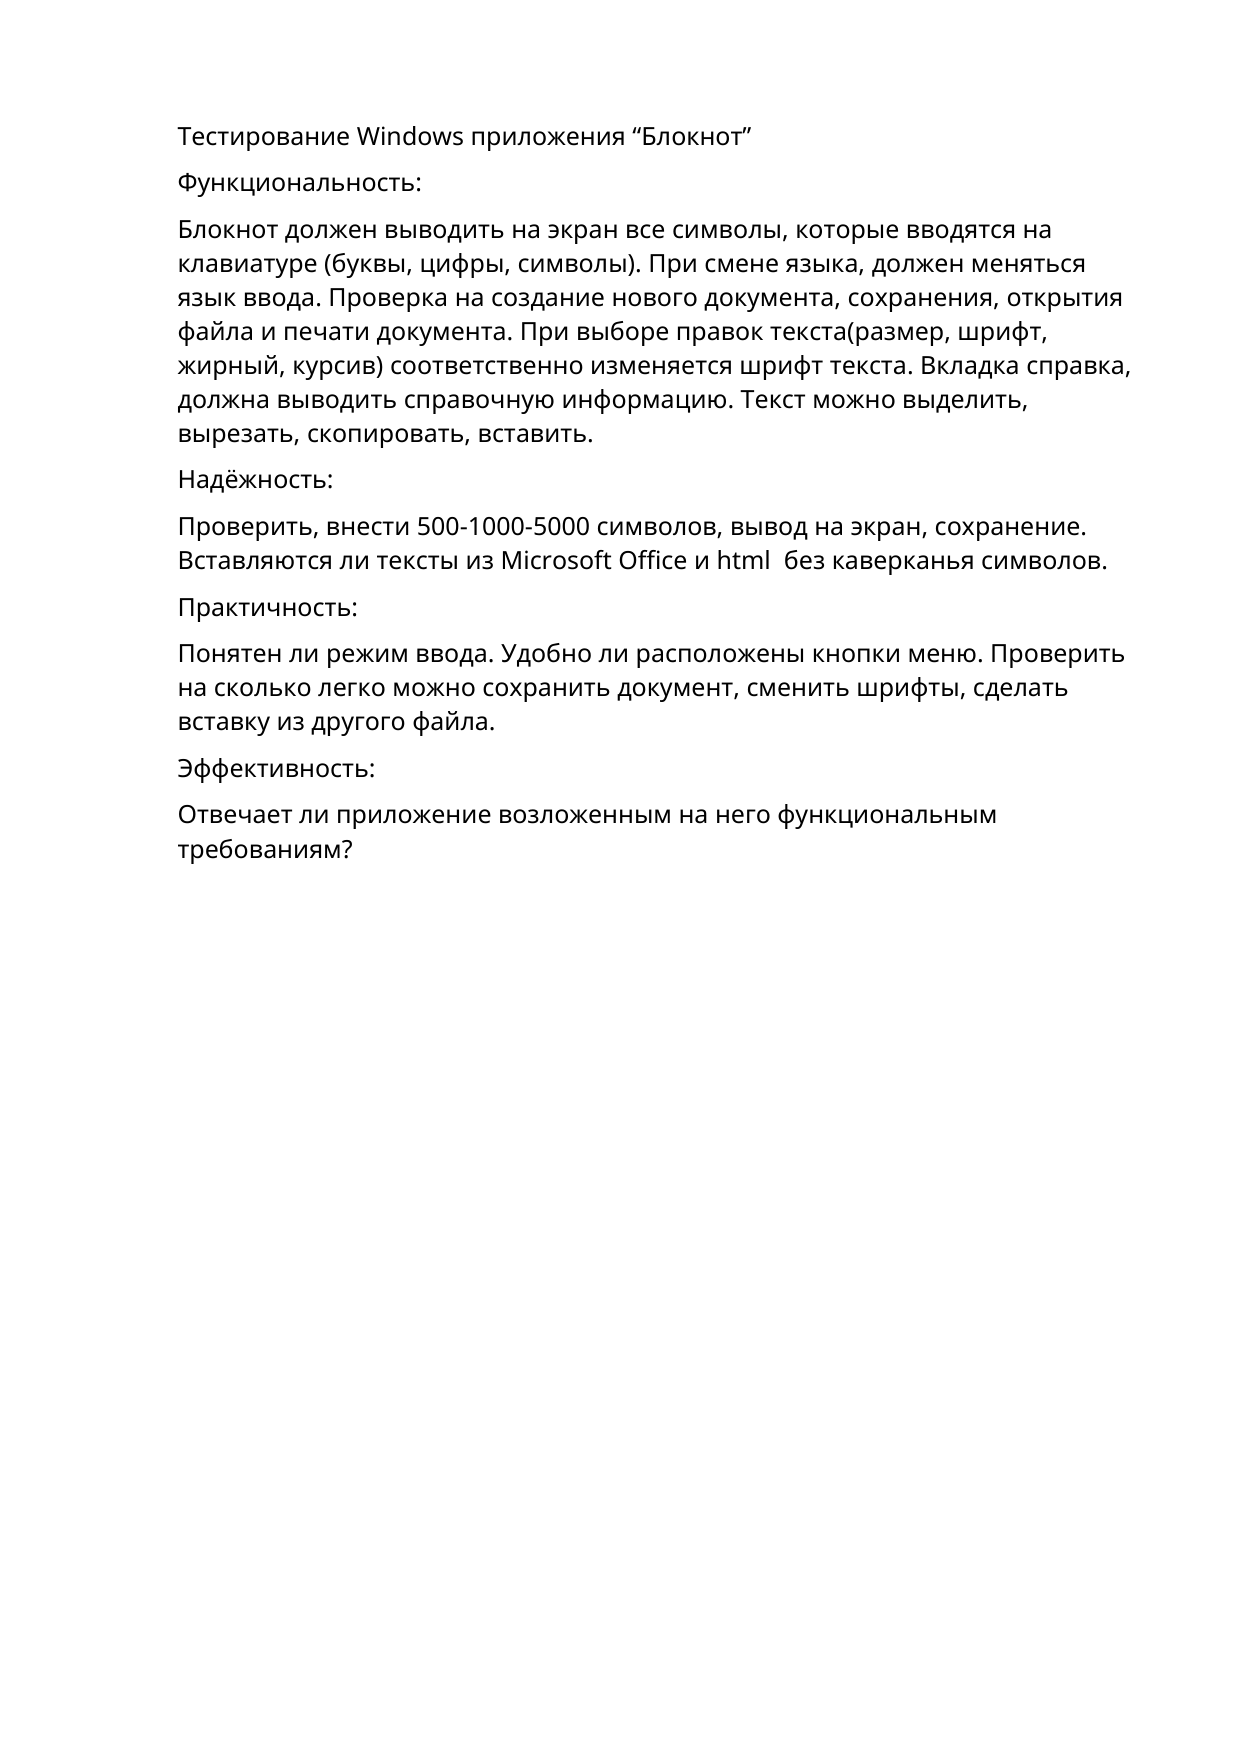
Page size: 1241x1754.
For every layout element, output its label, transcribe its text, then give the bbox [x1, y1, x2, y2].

text Отвечает ли приложение возложенным на него функциональным требованиям? [177, 797, 1152, 865]
text Понятен ли режим ввода. Удобно ли расположены кнопки меню. Проверить на сколько легко можно сохранить документ, сменить шрифты, сделать вставку из другого файла. [177, 636, 1152, 738]
text Эффективность: [177, 751, 1152, 785]
text Надёжность: [177, 462, 1152, 496]
text Блокнот должен выводить на экран все символы, которые вводятся на клавиатуре (буквы, цифры, символы). При смене языка, должен меняться язык ввода. Проверка на создание нового документа, сохранения, открытия файла и печати документа. При выборе правок текста(размер, шрифт, жирный, курсив) соответственно изменяется шрифт текста. Вкладка справка, должна выводить справочную информацию. Текст можно выделить, вырезать, скопировать, вставить. [177, 211, 1152, 450]
text Практичность: [177, 589, 1152, 623]
text Функциональность: [177, 165, 1152, 199]
text Тестирование Windows приложения “Блокнот” [177, 118, 1152, 152]
text Проверить, внести 500-1000-5000 символов, вывод на экран, сохранение. Вставляются ли тексты из Microsoft Office и html без каверканья символов. [177, 509, 1152, 577]
